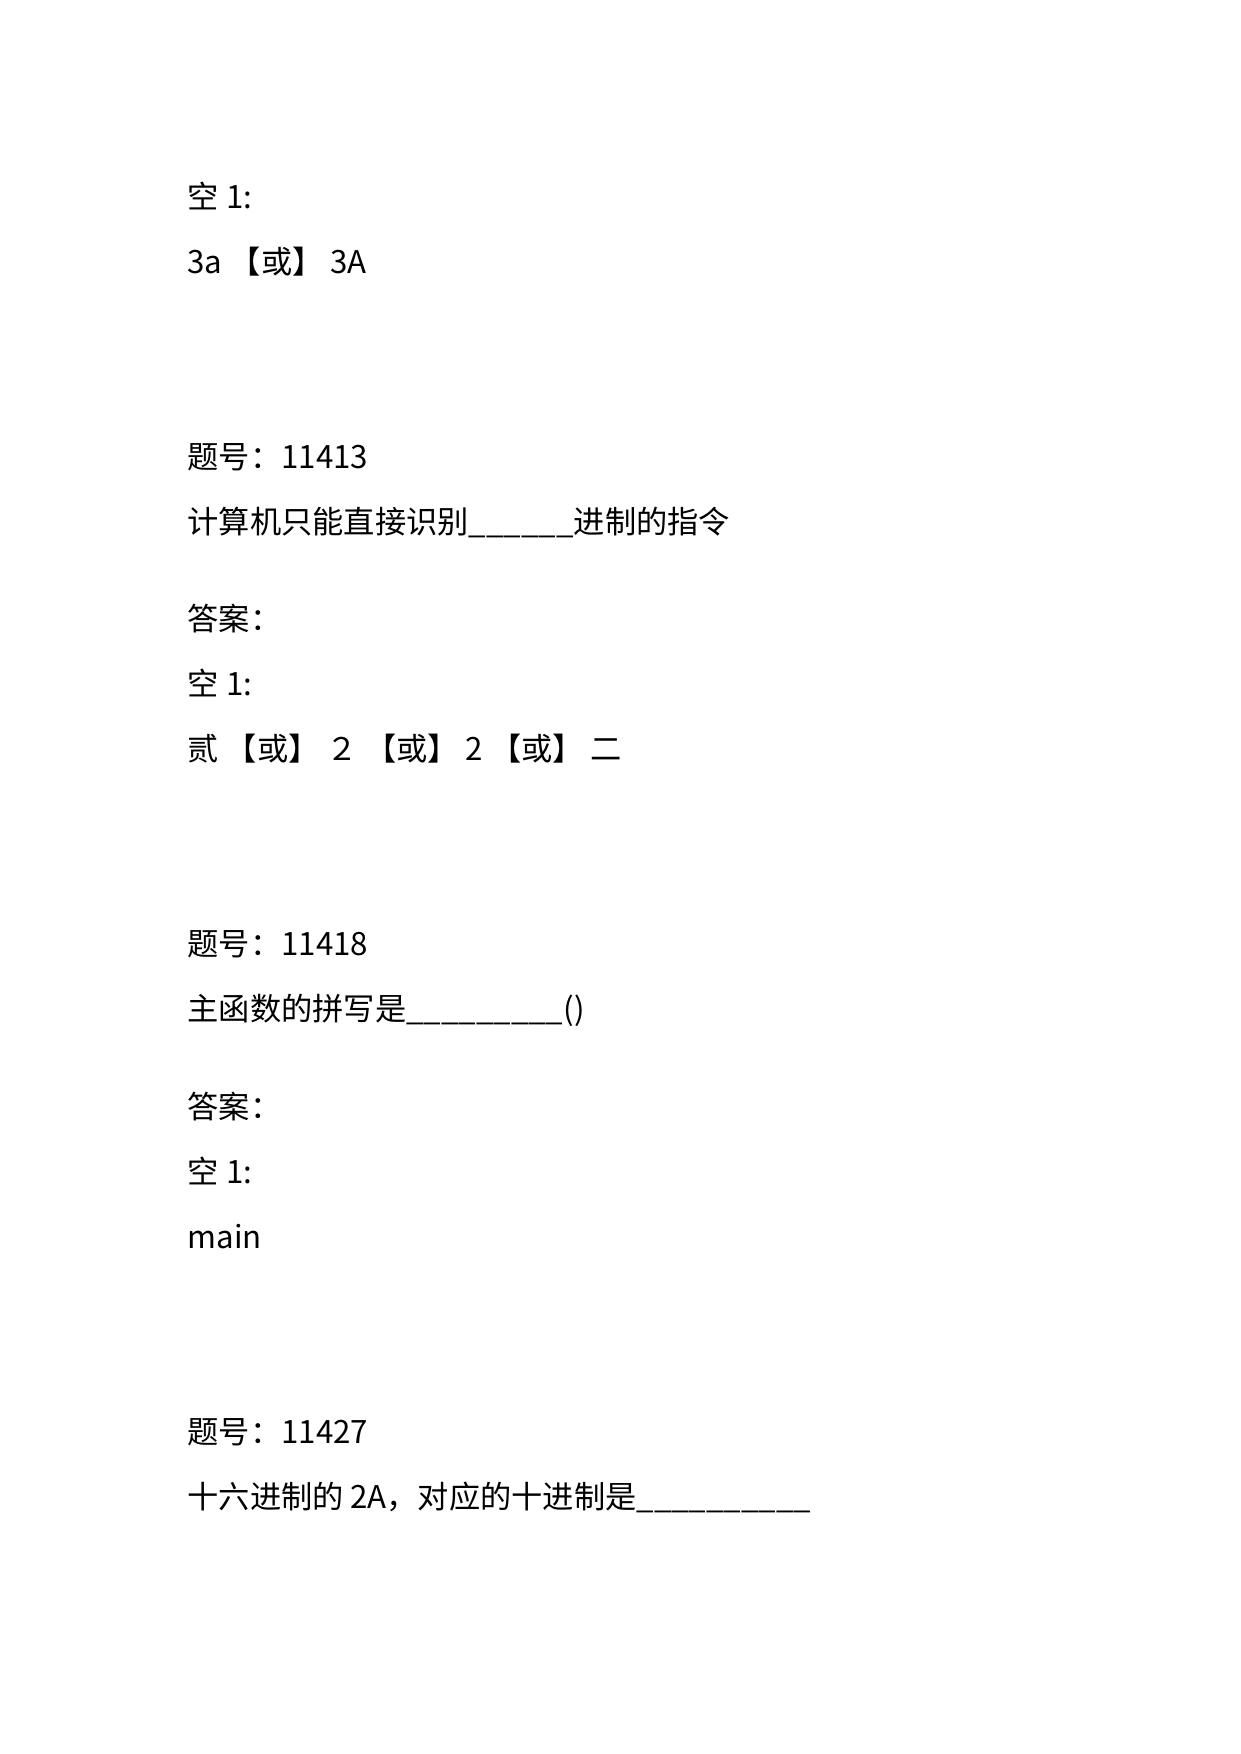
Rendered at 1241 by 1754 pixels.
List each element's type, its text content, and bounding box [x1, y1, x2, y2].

text 3a 【或】 3A [187, 227, 1053, 292]
text main [187, 1202, 1053, 1267]
text 答案： [187, 1072, 1053, 1137]
text 十六进制的2A，对应的十进制是__________ [187, 1462, 1053, 1527]
text 空 1: [187, 649, 1053, 714]
text 题号：11427 [187, 1397, 1053, 1462]
text 题号：11413 [187, 422, 1053, 487]
text 主函数的拼写是_________() [187, 974, 1053, 1039]
text 空 1: [187, 162, 1053, 227]
text 贰 【或】 ２ 【或】 2 【或】 二 [187, 714, 1053, 779]
text 答案： [187, 584, 1053, 649]
text 计算机只能直接识别______进制的指令 [187, 487, 1053, 552]
text 空 1: [187, 1137, 1053, 1202]
text 题号：11418 [187, 909, 1053, 974]
